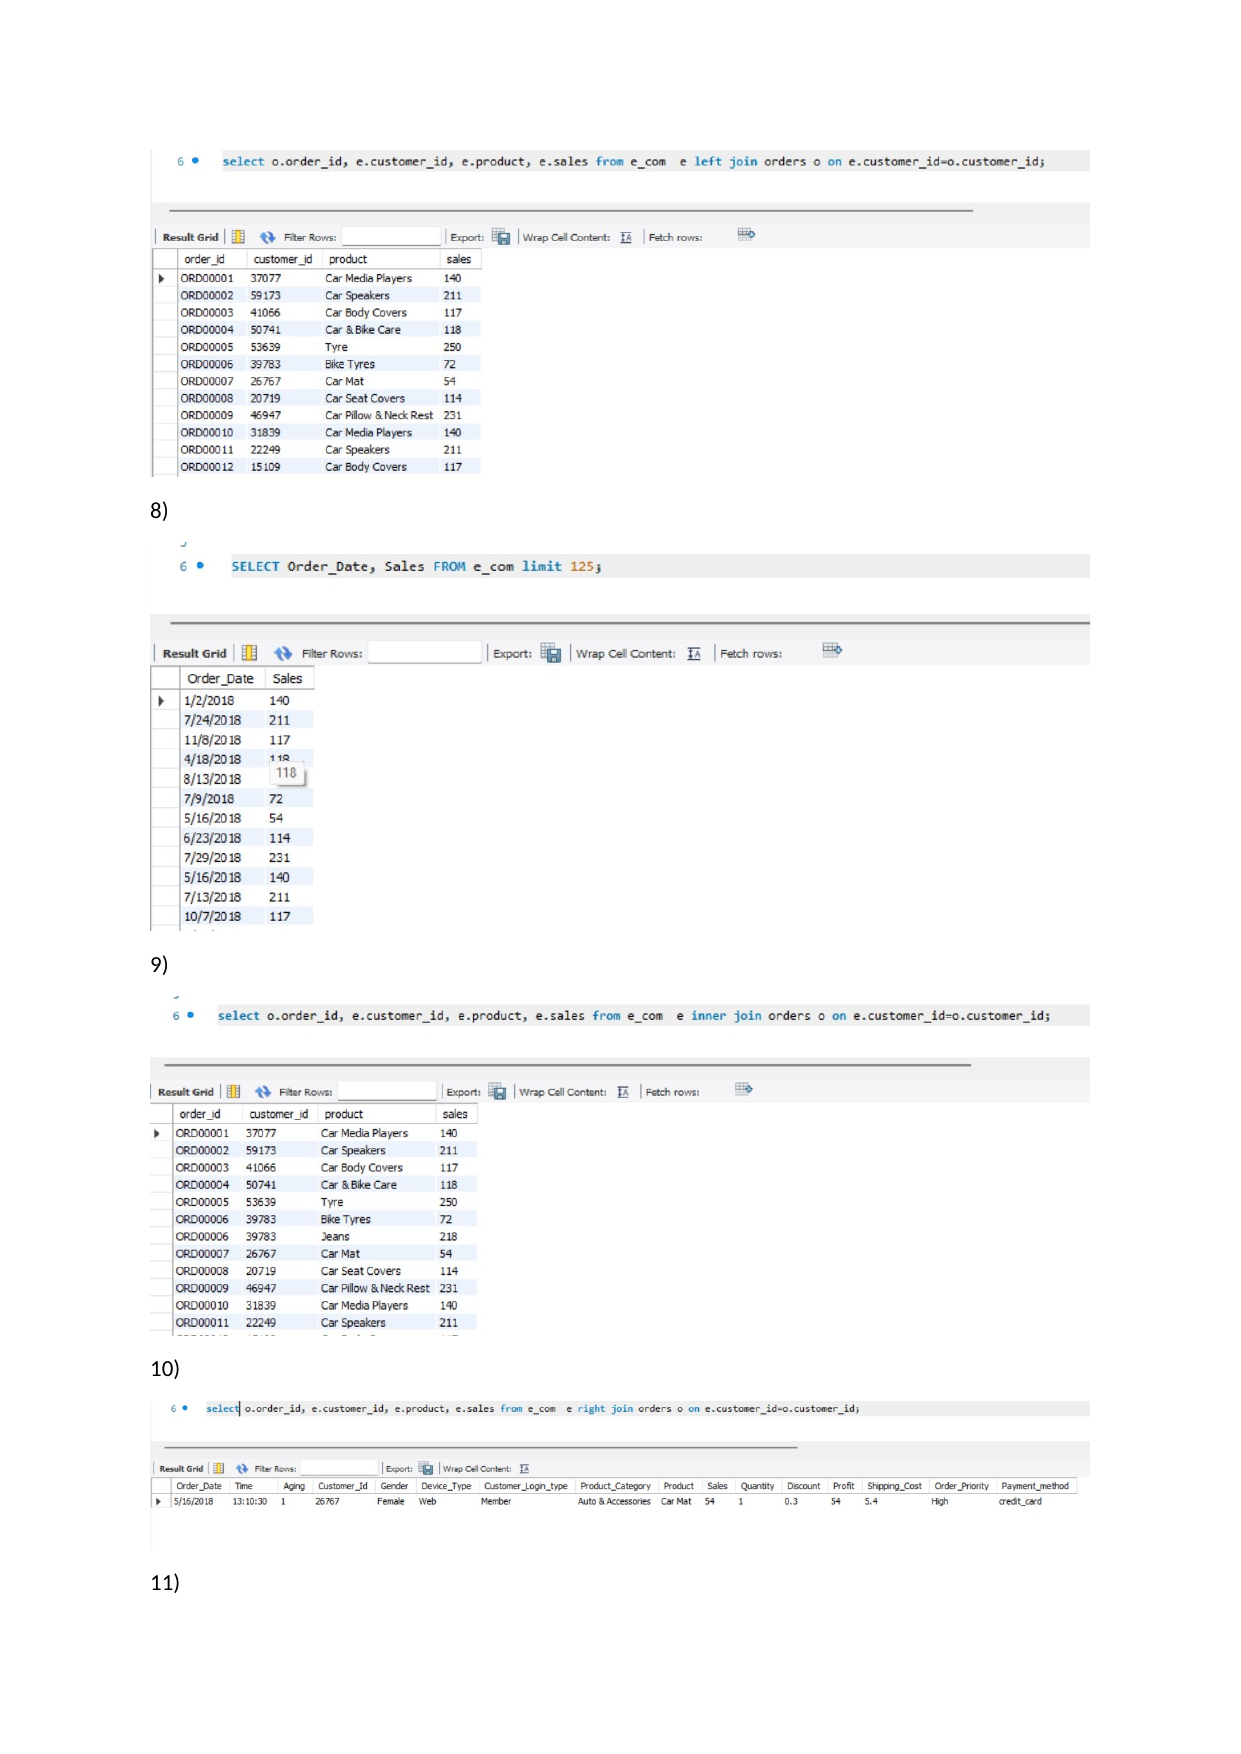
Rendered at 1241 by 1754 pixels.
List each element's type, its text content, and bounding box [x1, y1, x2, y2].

picture [150, 150, 1091, 477]
text 8) [150, 496, 1090, 524]
text 11) [150, 1568, 1090, 1596]
picture [150, 996, 1091, 1336]
picture [150, 1401, 1091, 1550]
text 9) [150, 950, 1090, 978]
picture [150, 542, 1091, 931]
text 10) [150, 1354, 1090, 1382]
